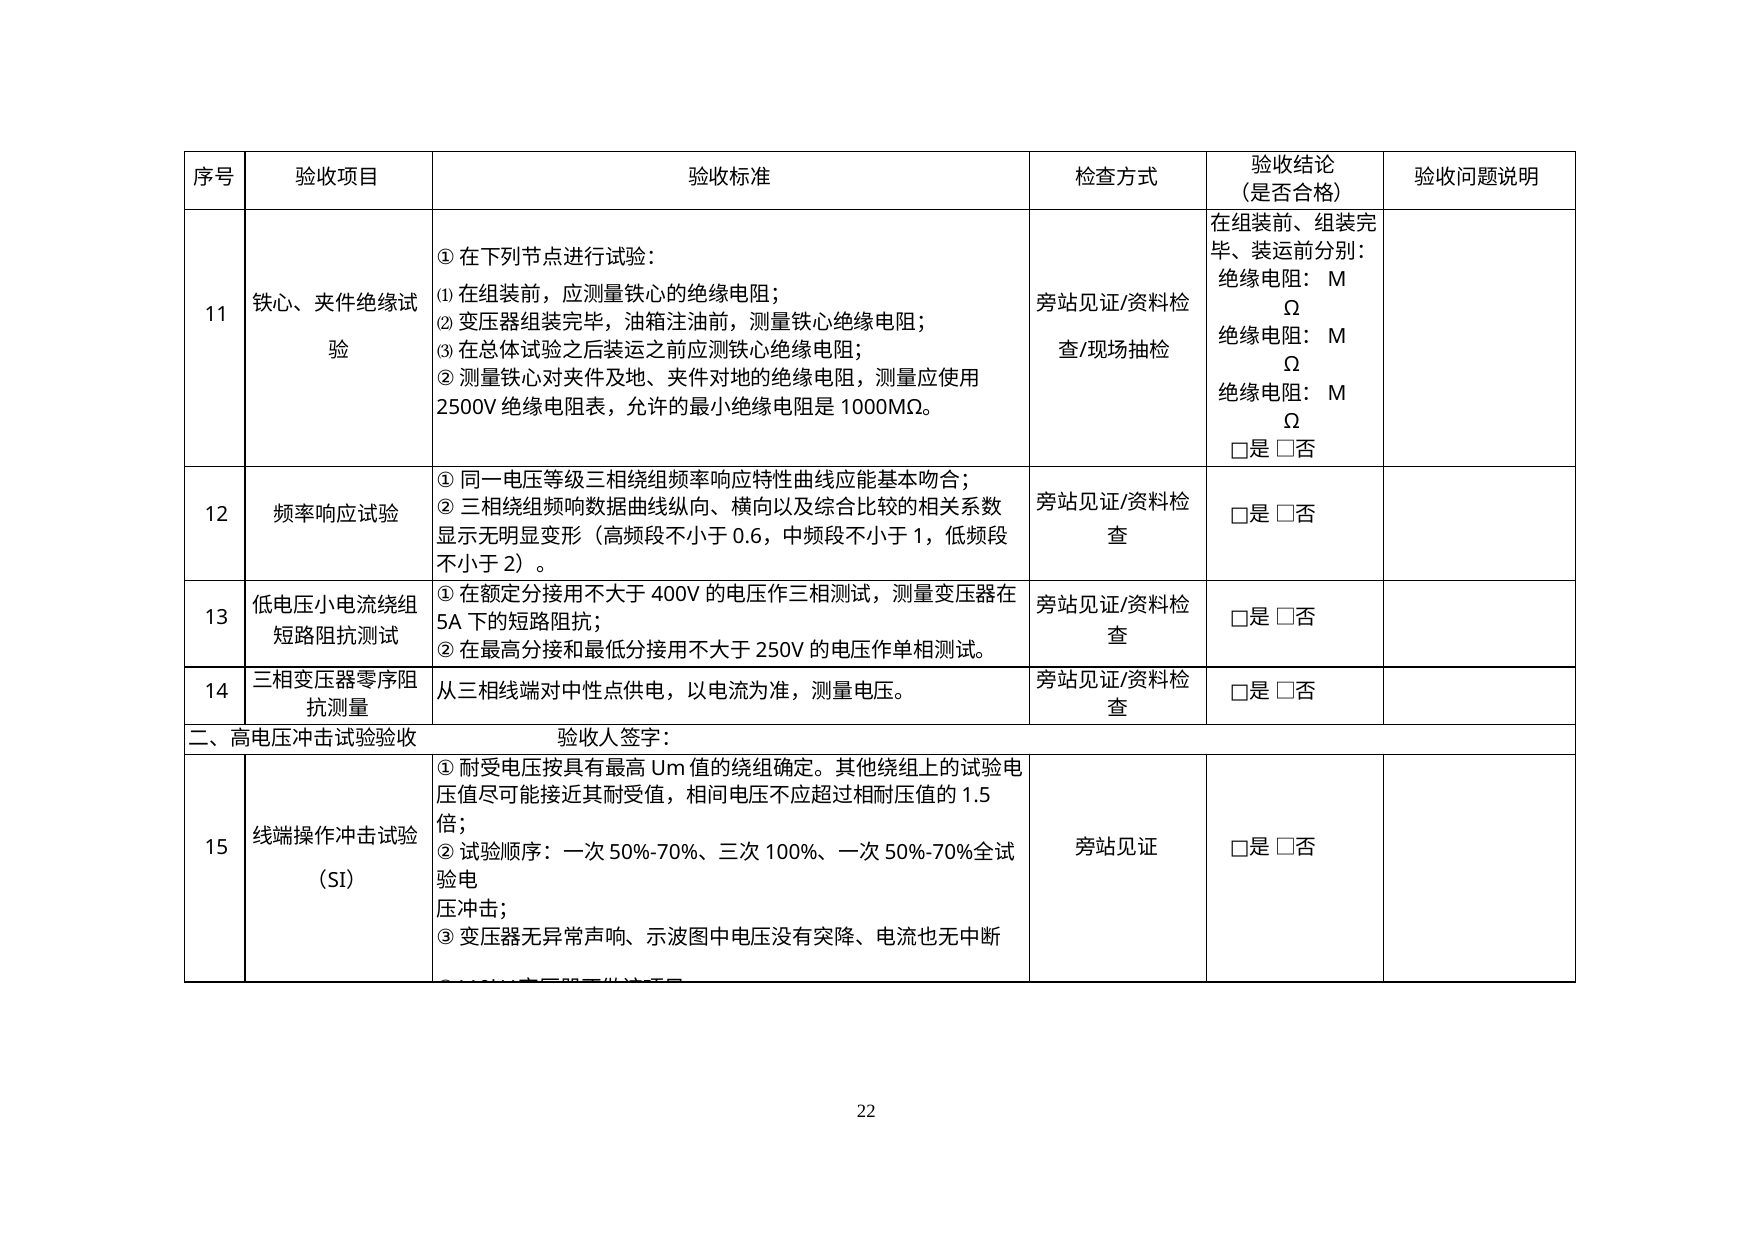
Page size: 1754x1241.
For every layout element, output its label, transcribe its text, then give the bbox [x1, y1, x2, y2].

text 22 [857, 1101, 1754, 1122]
